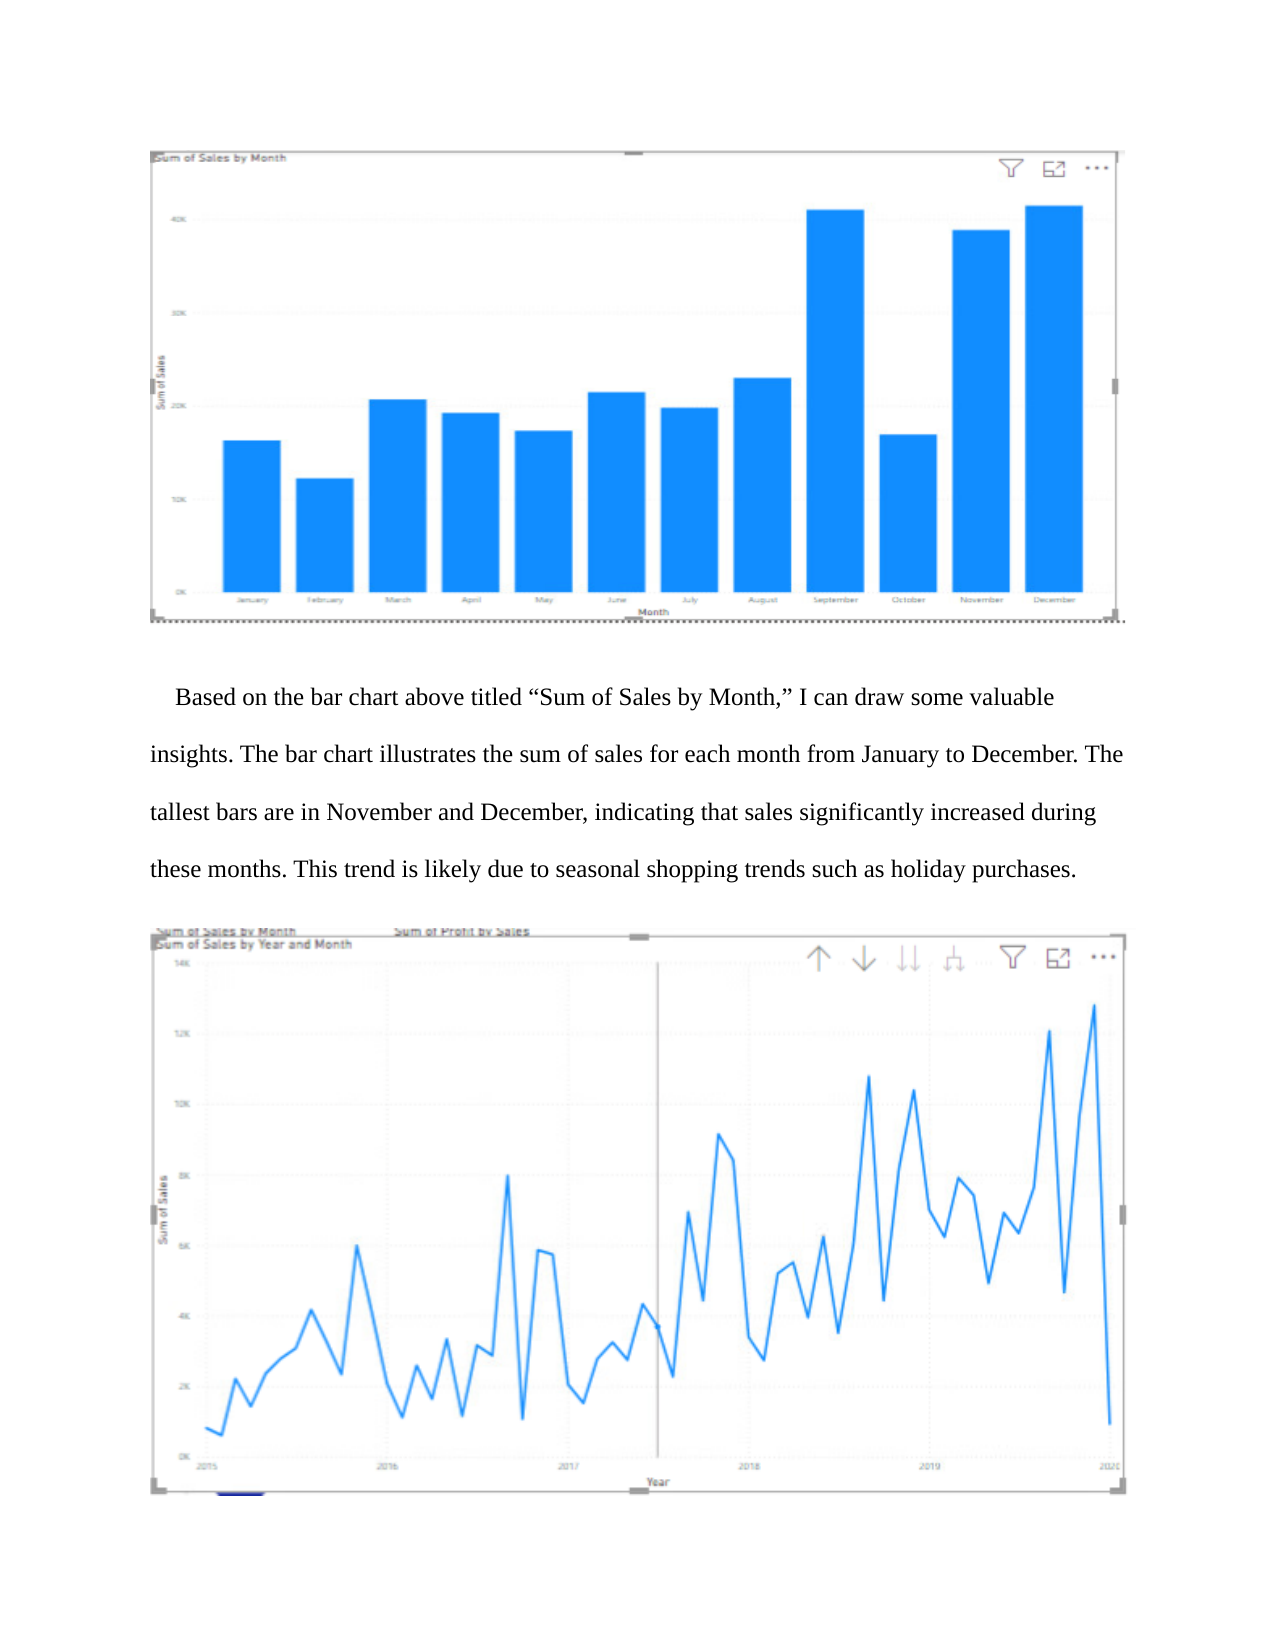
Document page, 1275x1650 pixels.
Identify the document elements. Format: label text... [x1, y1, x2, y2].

picture [150, 928, 1136, 1496]
text Based on the bar chart above titled “Sum of Sales by Month,” I can draw some valuable insights. The bar chart illustrates the sum of sales for each month from January to December. The tallest bars are in November and December, indicating that sales significantly increased during these months. This trend is likely due to seasonal shopping trends such as holiday purchases. [150, 682, 1125, 883]
picture [150, 150, 1125, 632]
